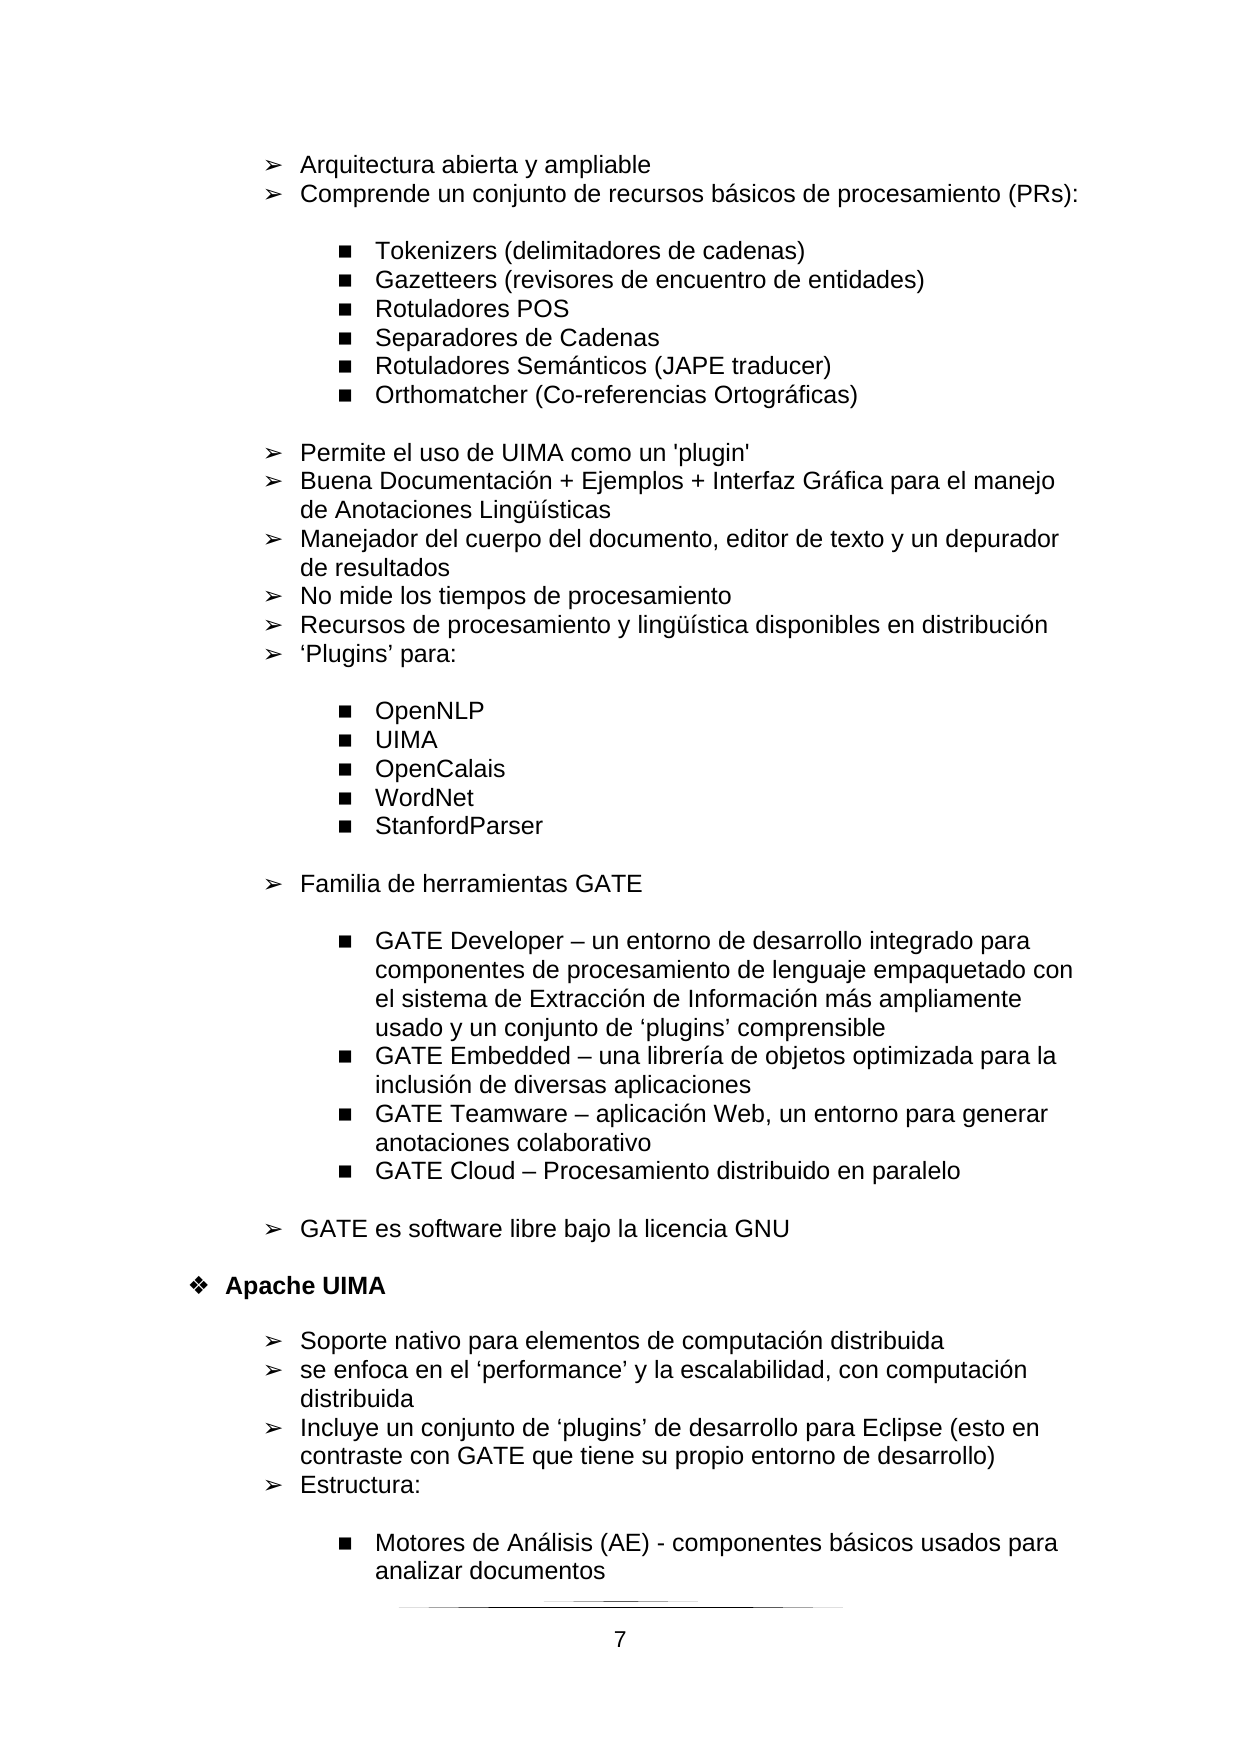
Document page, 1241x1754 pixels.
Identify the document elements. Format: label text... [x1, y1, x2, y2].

list Orthomatcher (Co-referencias Ortográficas) [337, 380, 1090, 409]
list Gazetteers (revisores de encuentro de entidades) [337, 265, 1090, 294]
list se enfoca en el ‘performance’ y la escalabilidad, con computación distribuida [262, 1355, 1090, 1413]
list Familia de herramientas GATE [262, 869, 1090, 897]
list No mide los tiempos de procesamiento [262, 581, 1090, 610]
list StanfordParser [337, 811, 1090, 840]
list Soporte nativo para elementos de computación distribuida [262, 1326, 1090, 1355]
list Manejador del cuerpo del documento, editor de texto y un depurador de resultados [262, 524, 1090, 581]
list Estructura: [262, 1470, 1090, 1499]
list Recursos de procesamiento y lingüística disponibles en distribución [262, 610, 1090, 639]
list OpenNLP [337, 696, 1090, 725]
list Rotuladores Semánticos (JAPE traducer) [337, 351, 1090, 380]
list Arquitectura abierta y ampliable [262, 150, 1090, 179]
list WordNet [337, 782, 1090, 811]
list UIMA [337, 725, 1090, 754]
list GATE Teamware – aplicación Web, un entorno para generar anotaciones colaborativo [337, 1099, 1090, 1156]
list GATE es software libre bajo la licencia GNU [262, 1214, 1090, 1242]
list Comprende un conjunto de recursos básicos de procesamiento (PRs): [262, 179, 1090, 207]
list Buena Documentación + Ejemplos + Interfaz Gráfica para el manejo de Anotaciones Lingüísticas [262, 466, 1090, 524]
list Apache UIMA [187, 1271, 1090, 1326]
list GATE Cloud – Procesamiento distribuido en paralelo [337, 1156, 1090, 1185]
list Tokenizers (delimitadores de cadenas) [337, 236, 1090, 265]
list GATE Developer – un entorno de desarrollo integrado para componentes de procesamiento de lenguaje empaquetado con el sistema de Extracción de Información más ampliamente usado y un conjunto de ‘plugins’ comprensible [337, 926, 1090, 1041]
list OpenCalais [337, 754, 1090, 782]
list Rotuladores POS [337, 294, 1090, 322]
list Motores de Análisis (AE) - componentes básicos usados para analizar documentos [337, 1528, 1090, 1585]
list Separadores de Cadenas [337, 322, 1090, 351]
list GATE Embedded – una librería de objetos optimizada para la inclusión de diversas aplicaciones [337, 1041, 1090, 1099]
list Incluye un conjunto de ‘plugins’ de desarrollo para Eclipse (esto en contraste con GATE que tiene su propio entorno de desarrollo) [262, 1413, 1090, 1470]
list Permite el uso de UIMA como un 'plugin' [262, 437, 1090, 466]
list ‘Plugins’ para: [262, 639, 1090, 667]
